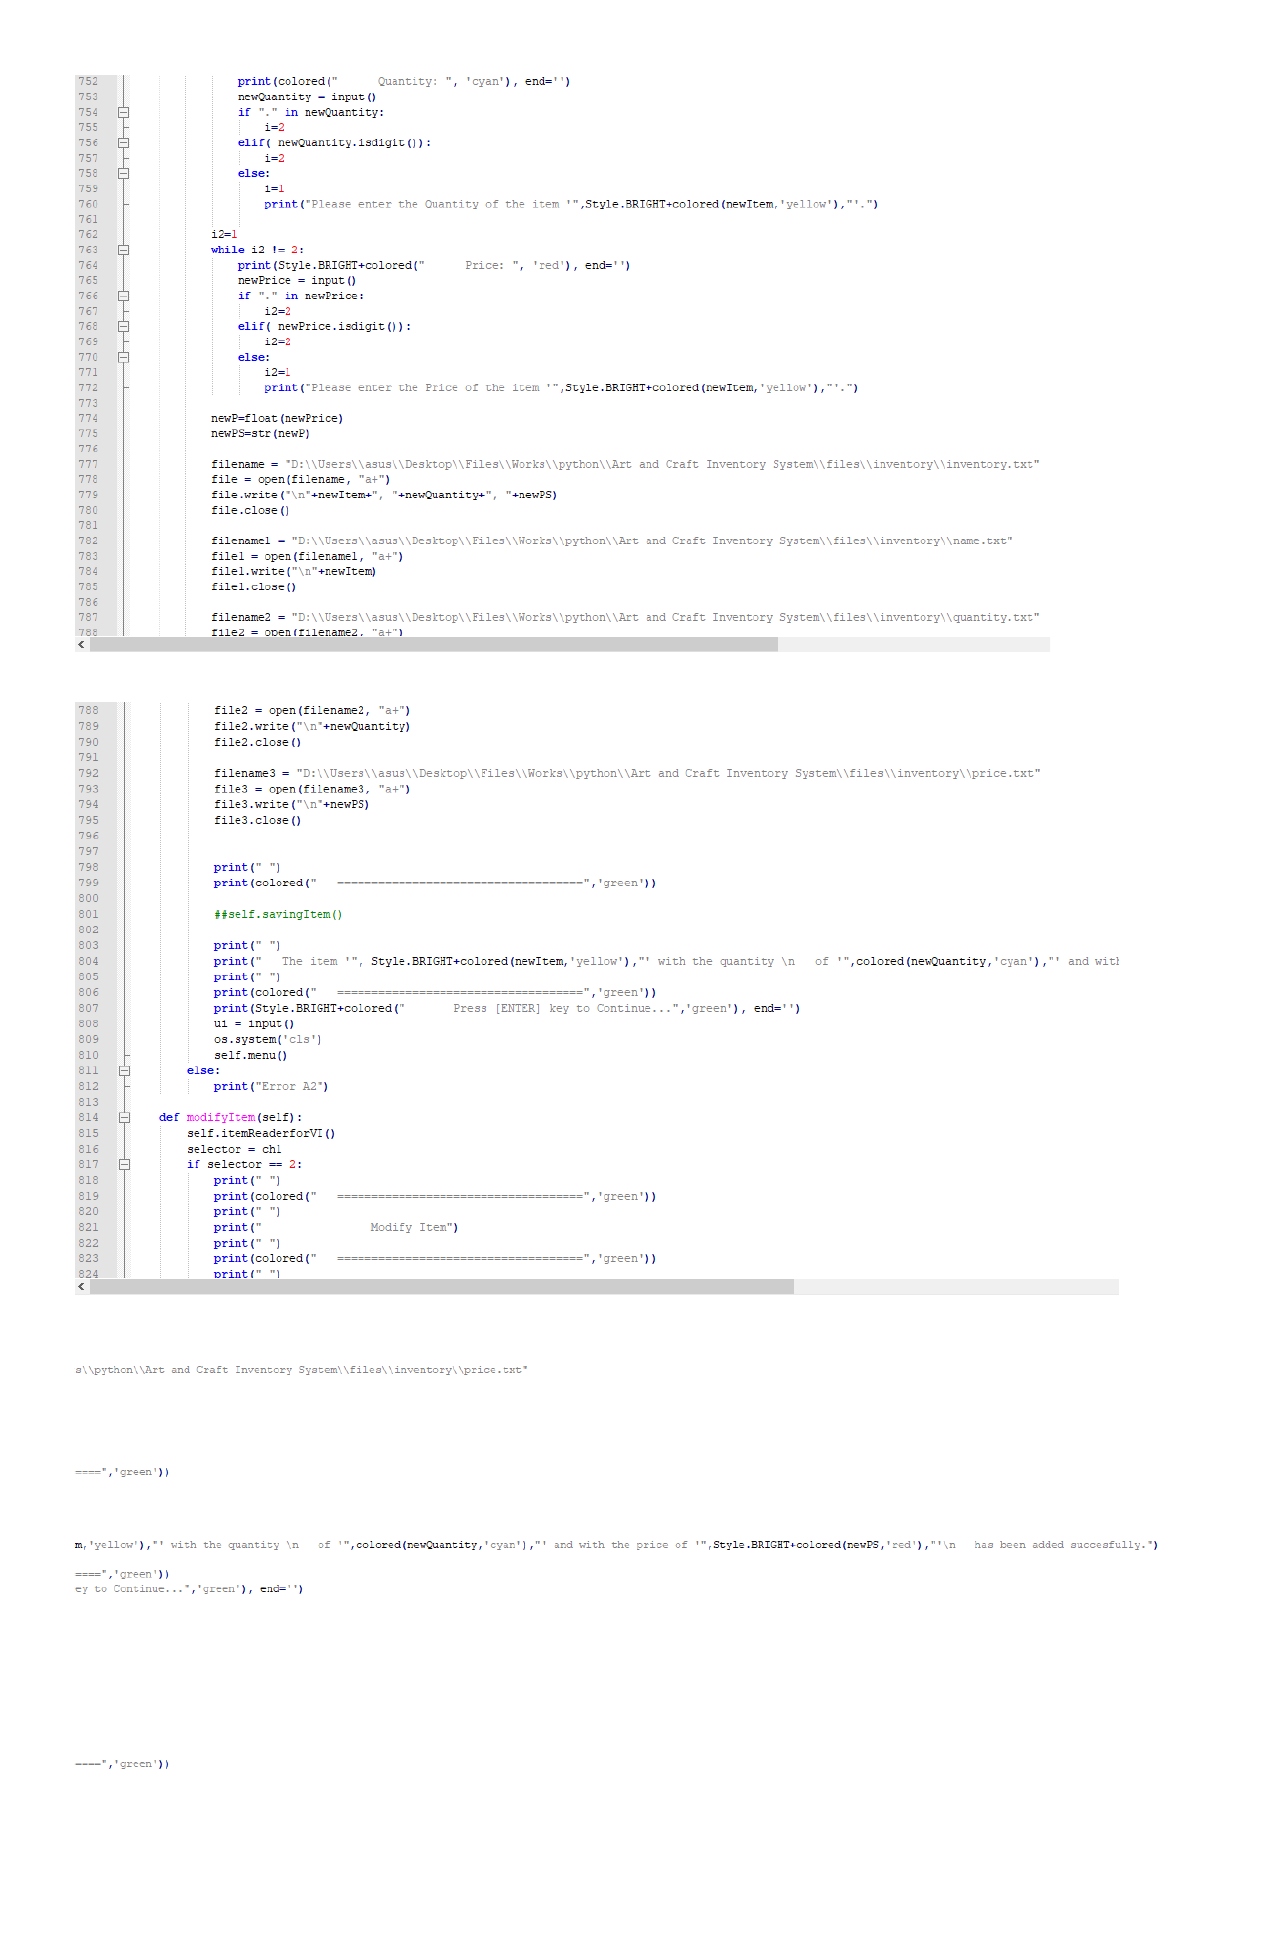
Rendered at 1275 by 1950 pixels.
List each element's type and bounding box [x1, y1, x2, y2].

picture [75, 702, 1119, 1295]
picture [74, 1308, 1200, 1784]
picture [75, 75, 1050, 652]
